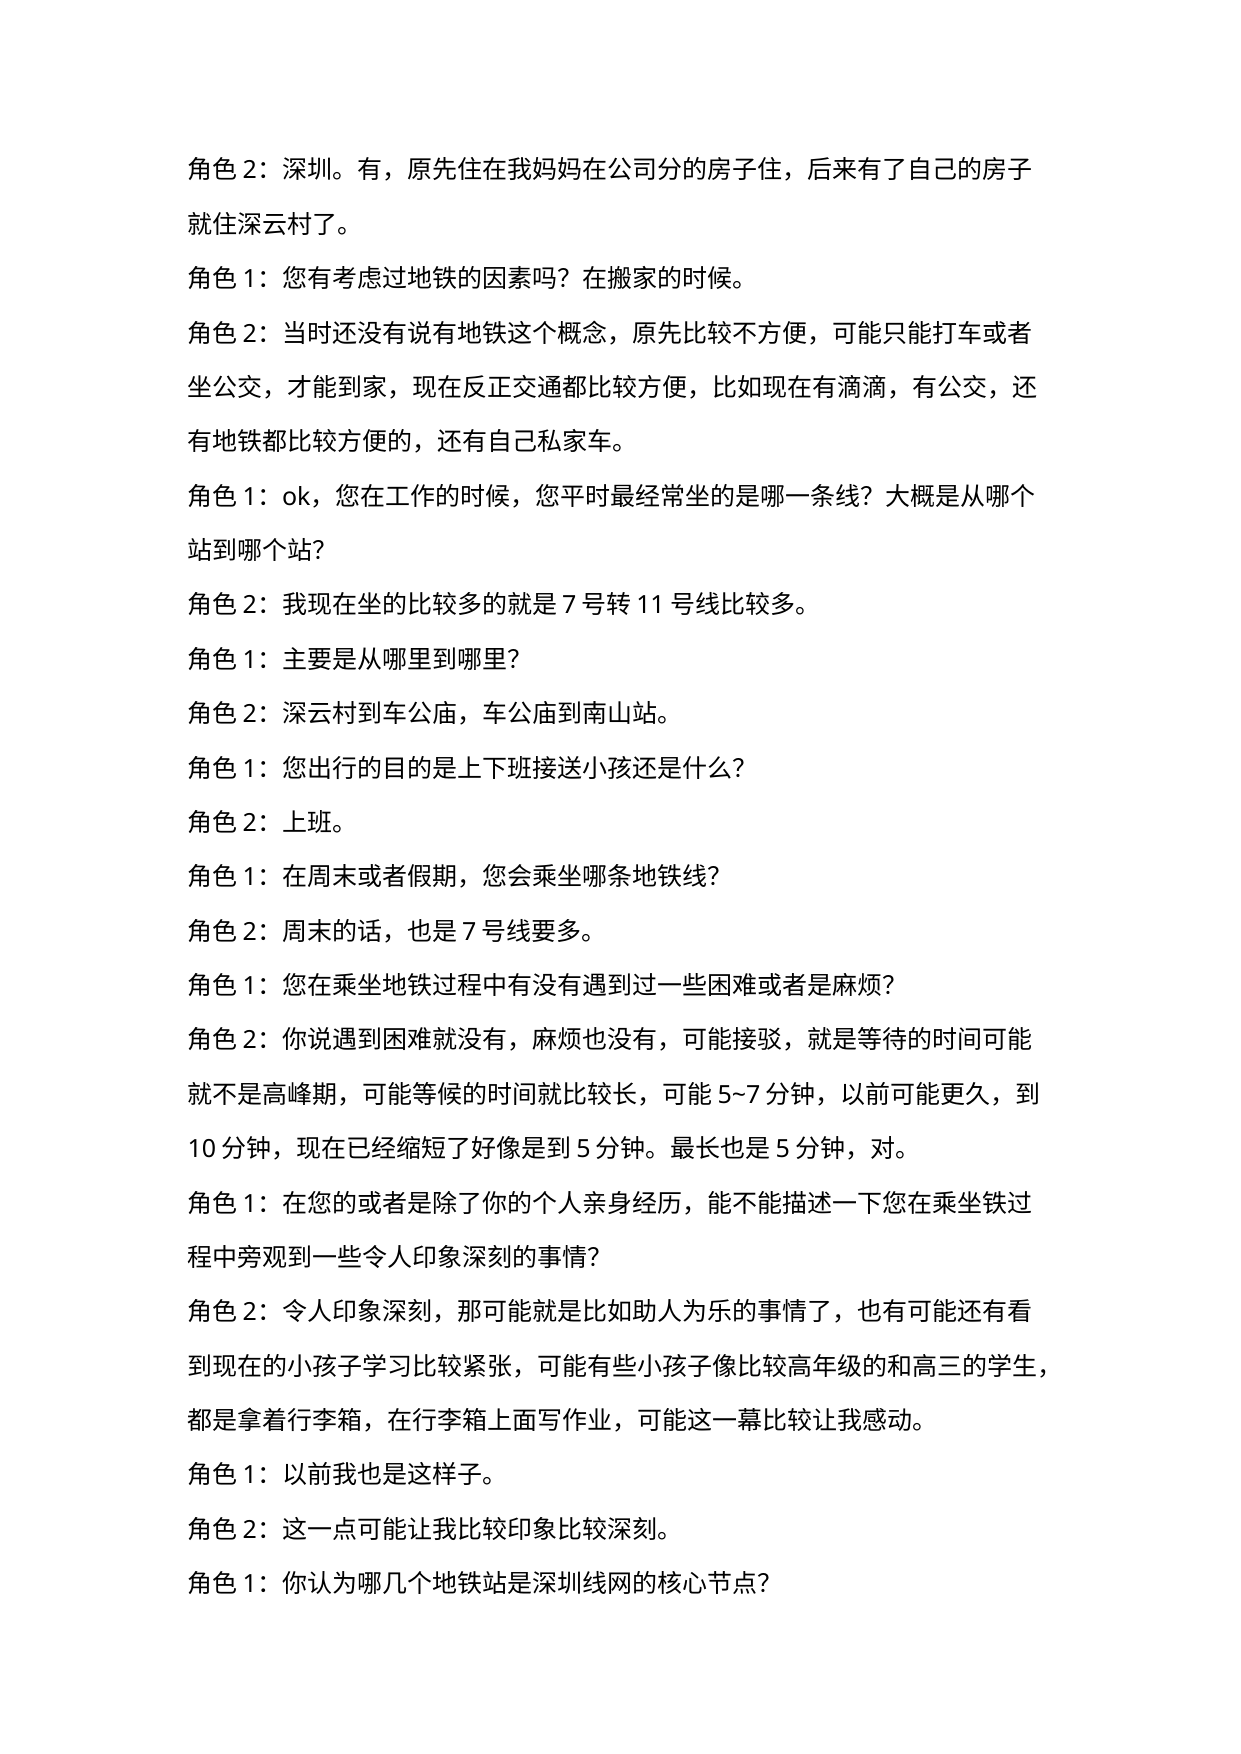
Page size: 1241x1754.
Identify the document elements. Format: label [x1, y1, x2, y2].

text [187, 150, 1053, 1600]
